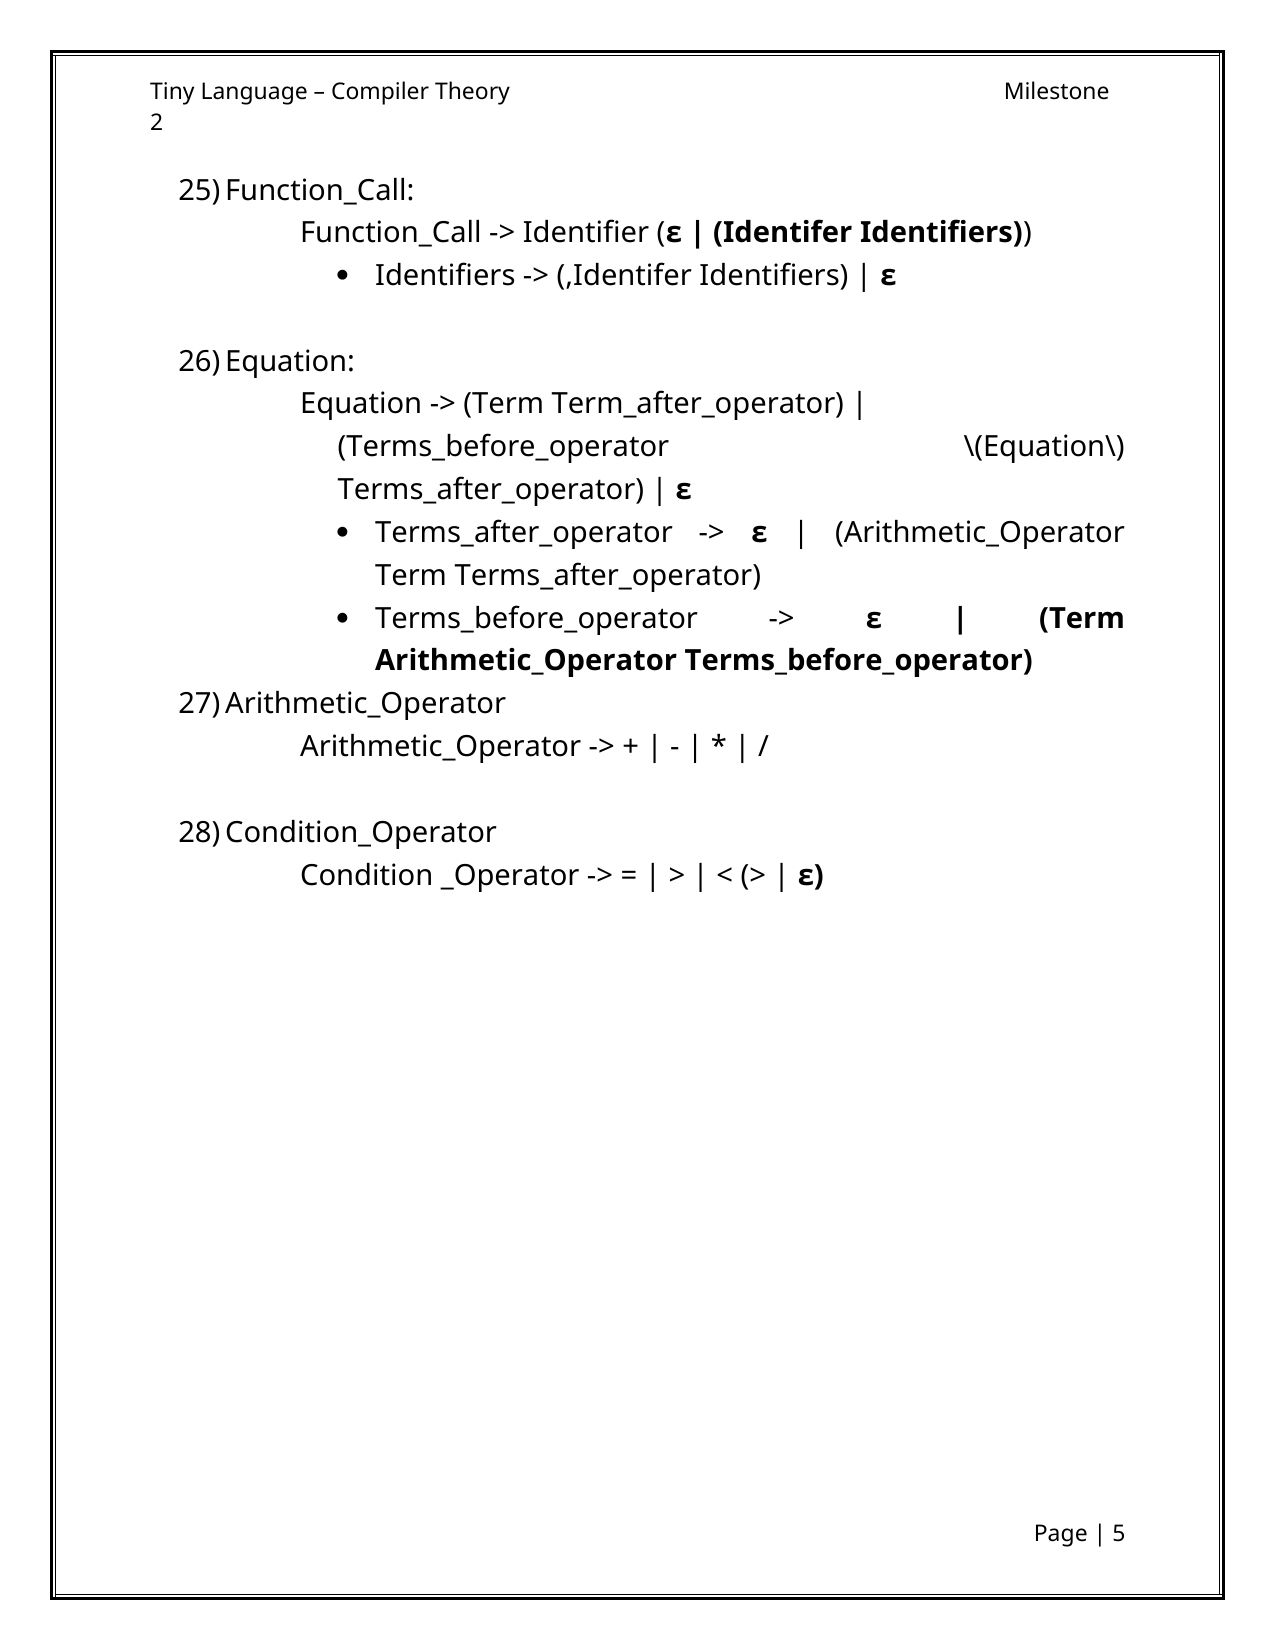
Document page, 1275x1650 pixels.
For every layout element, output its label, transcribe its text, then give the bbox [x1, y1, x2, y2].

list Identifiers -> (,Identifer Identifiers) | ε [337, 254, 1125, 294]
list Terms_after_operator -> ε | (Arithmetic_Operator Term Terms_after_operator) [337, 511, 1125, 594]
list Equation: [178, 340, 1125, 380]
text (Terms_before_operator \(Equation\) Terms_after_operator) | ε [337, 426, 1125, 508]
text Condition _Operator -> = | > | < (> | ε) [225, 854, 1125, 893]
list Terms_before_operator -> ε | (Term Arithmetic_Operator Terms_before_operator) [337, 597, 1125, 679]
list Function_Call: [178, 169, 1125, 208]
text Function_Call -> Identifier (ε | (Identifer Identifiers)) [291, 212, 1125, 251]
list Arithmetic_Operator [178, 682, 1125, 722]
list Condition_Operator [178, 811, 1125, 851]
text Arithmetic_Operator -> + | - | * | / [225, 725, 1125, 765]
text Equation -> (Term Term_after_operator) | [300, 383, 1125, 422]
